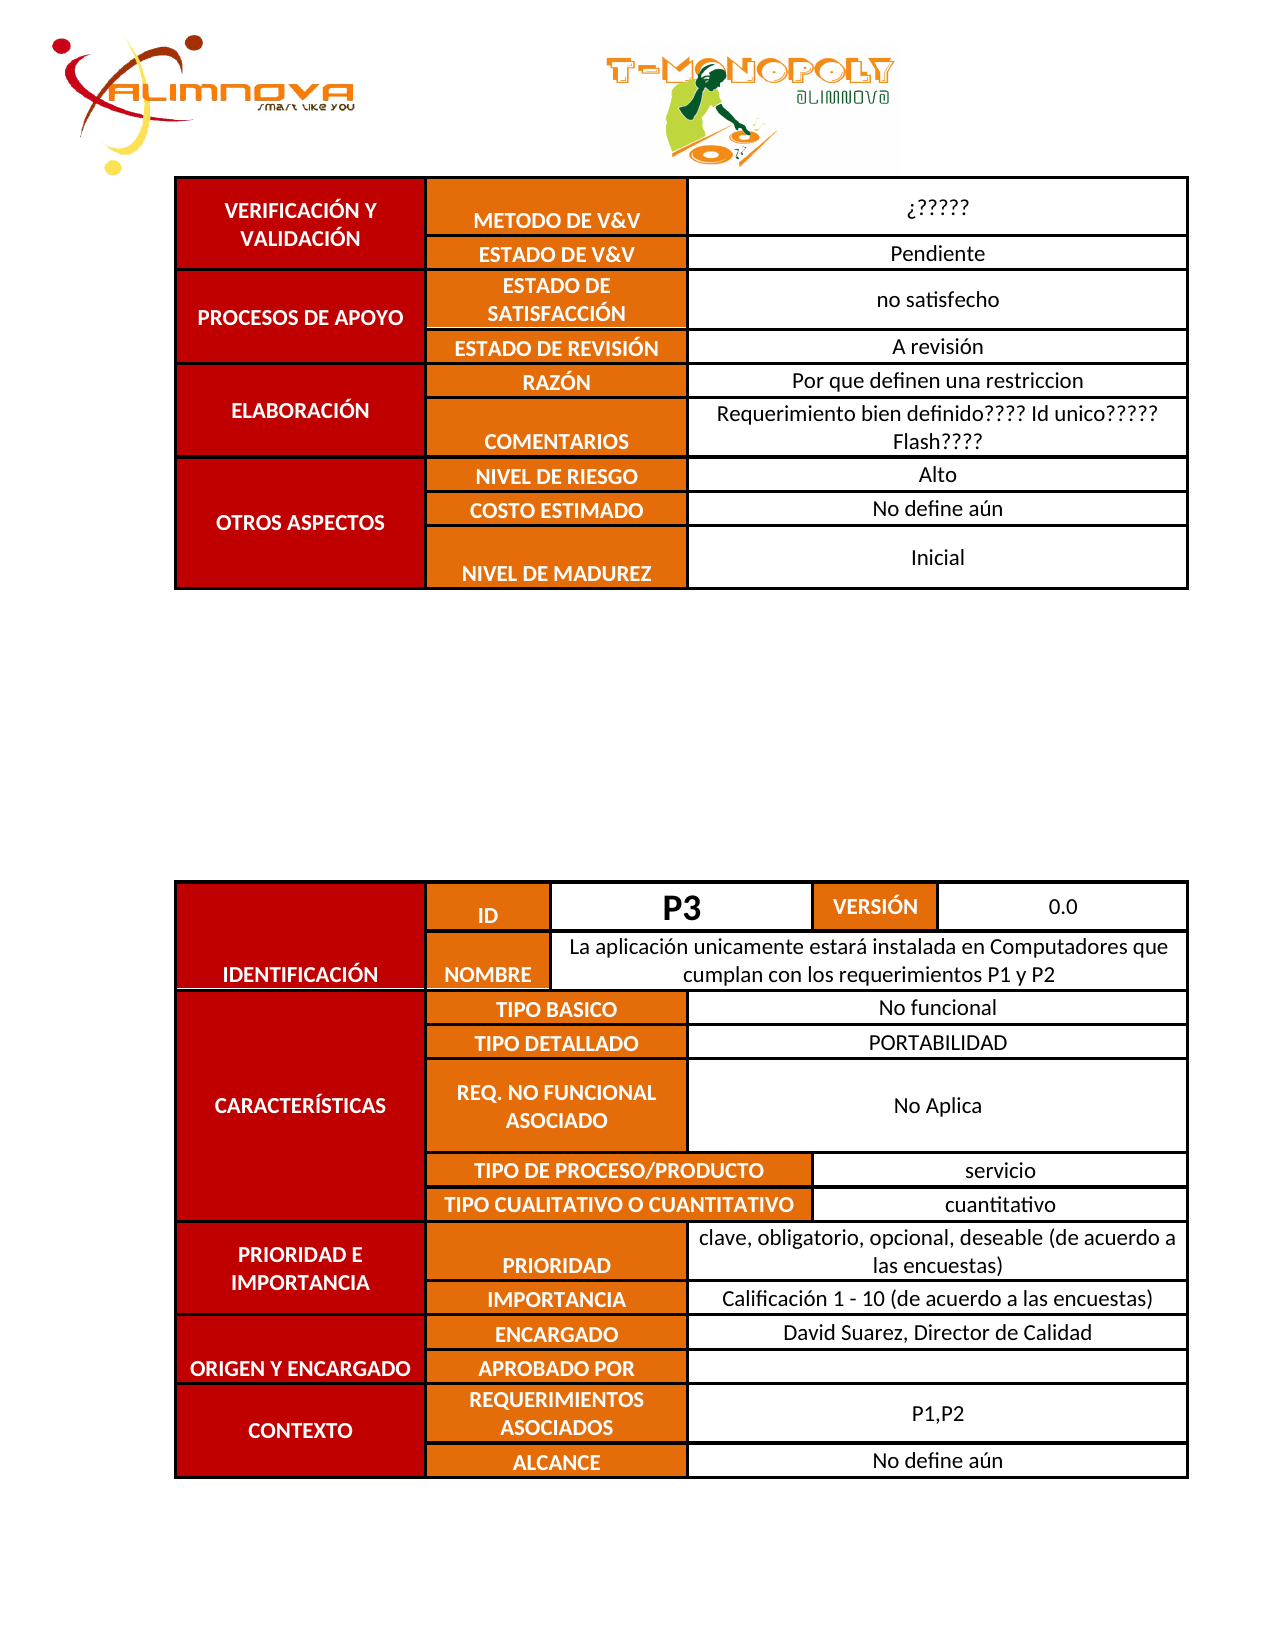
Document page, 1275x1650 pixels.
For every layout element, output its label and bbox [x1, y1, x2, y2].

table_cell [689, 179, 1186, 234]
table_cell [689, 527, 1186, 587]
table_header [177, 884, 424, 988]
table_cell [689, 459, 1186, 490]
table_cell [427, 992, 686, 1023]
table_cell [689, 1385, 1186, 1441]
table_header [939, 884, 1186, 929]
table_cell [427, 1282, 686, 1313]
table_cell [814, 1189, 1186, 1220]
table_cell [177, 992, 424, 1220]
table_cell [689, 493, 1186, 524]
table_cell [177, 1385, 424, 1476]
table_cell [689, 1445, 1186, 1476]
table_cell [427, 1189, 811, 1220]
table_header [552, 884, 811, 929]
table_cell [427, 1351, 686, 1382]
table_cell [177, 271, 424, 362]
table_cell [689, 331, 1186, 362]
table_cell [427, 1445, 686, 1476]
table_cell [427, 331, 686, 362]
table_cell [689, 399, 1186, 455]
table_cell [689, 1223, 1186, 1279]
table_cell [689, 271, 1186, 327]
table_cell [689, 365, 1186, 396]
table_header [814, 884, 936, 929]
picture [48, 33, 356, 177]
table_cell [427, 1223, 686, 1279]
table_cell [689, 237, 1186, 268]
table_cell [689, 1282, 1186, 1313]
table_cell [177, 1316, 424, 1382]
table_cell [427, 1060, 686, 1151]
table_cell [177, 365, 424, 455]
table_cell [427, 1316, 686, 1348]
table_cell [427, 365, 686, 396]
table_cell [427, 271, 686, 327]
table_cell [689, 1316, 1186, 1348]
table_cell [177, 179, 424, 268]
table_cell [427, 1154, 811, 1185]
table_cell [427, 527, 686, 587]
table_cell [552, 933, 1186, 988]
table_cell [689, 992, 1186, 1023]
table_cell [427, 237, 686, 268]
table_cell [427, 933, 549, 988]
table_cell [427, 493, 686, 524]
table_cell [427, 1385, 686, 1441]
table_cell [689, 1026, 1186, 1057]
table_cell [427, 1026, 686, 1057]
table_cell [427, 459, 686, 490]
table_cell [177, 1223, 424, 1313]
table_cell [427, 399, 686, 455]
picture [601, 43, 902, 176]
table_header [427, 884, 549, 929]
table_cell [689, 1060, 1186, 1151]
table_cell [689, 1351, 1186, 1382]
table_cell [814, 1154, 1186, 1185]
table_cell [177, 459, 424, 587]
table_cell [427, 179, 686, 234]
